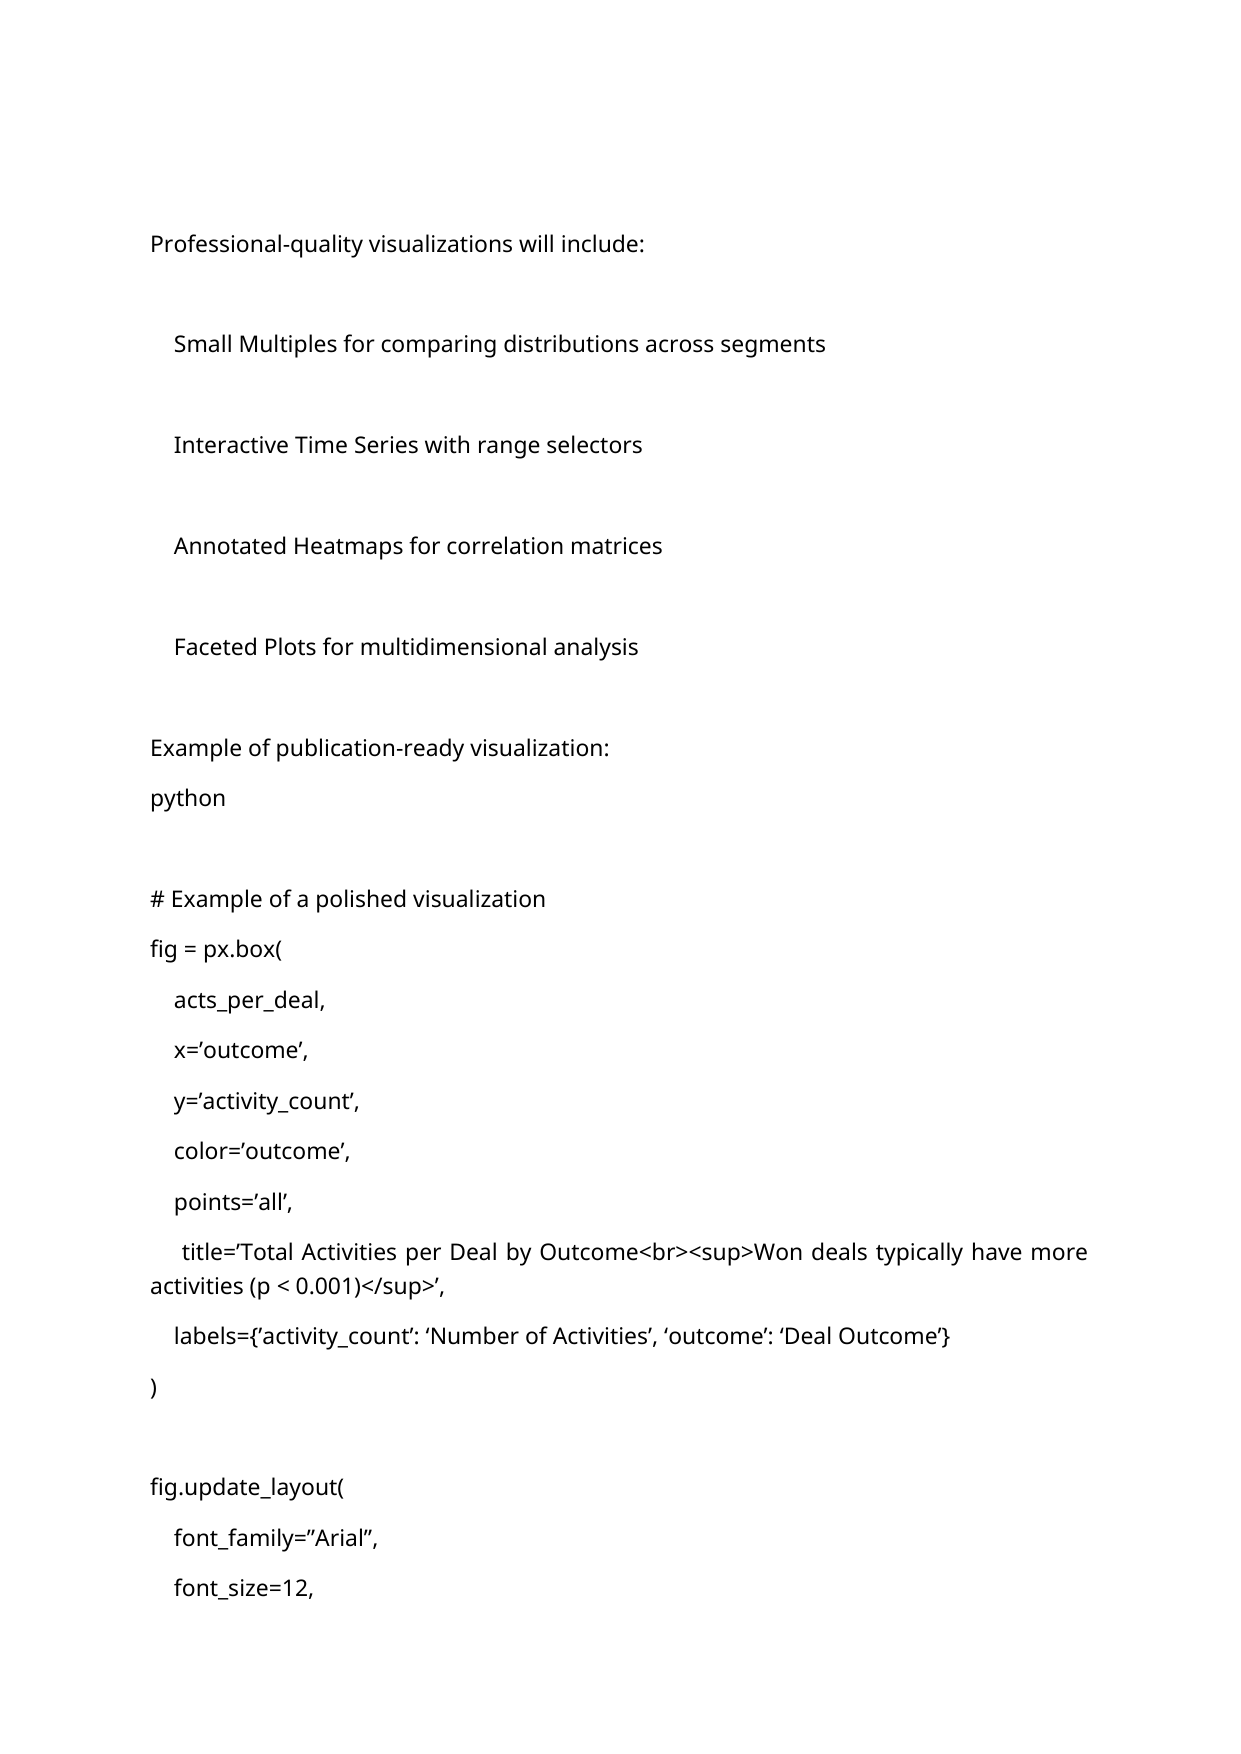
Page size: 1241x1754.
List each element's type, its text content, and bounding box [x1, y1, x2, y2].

text color=’outcome’, [150, 1135, 1090, 1166]
text Small Multiples for comparing distributions across segments [150, 328, 1090, 360]
text Annotated Heatmaps for correlation matrices [150, 530, 1090, 561]
text x=’outcome’, [150, 1034, 1090, 1066]
text python [150, 782, 1090, 813]
text font_size=12, [150, 1572, 1090, 1603]
text fig.update_layout( [150, 1471, 1090, 1503]
text fig = px.box( [150, 933, 1090, 965]
text ) [150, 1371, 1090, 1402]
text # Example of a polished visualization [150, 883, 1090, 914]
text Interactive Time Series with range selectors [150, 429, 1090, 461]
text labels={’activity_count’: ‘Number of Activities’, ‘outcome’: ‘Deal Outcome’} [150, 1320, 1090, 1351]
text Professional-quality visualizations will include: [150, 228, 1090, 259]
text title=’Total Activities per Deal by Outcome<br><sup>Won deals typically have more activities (p < 0.001)</sup>’, [150, 1236, 1090, 1301]
text points=’all’, [150, 1186, 1090, 1217]
text Example of publication-ready visualization: [150, 732, 1090, 763]
text acts_per_deal, [150, 984, 1090, 1015]
text Faceted Plots for multidimensional analysis [150, 631, 1090, 662]
text y=’activity_count’, [150, 1085, 1090, 1116]
text font_family=”Arial”, [150, 1522, 1090, 1553]
